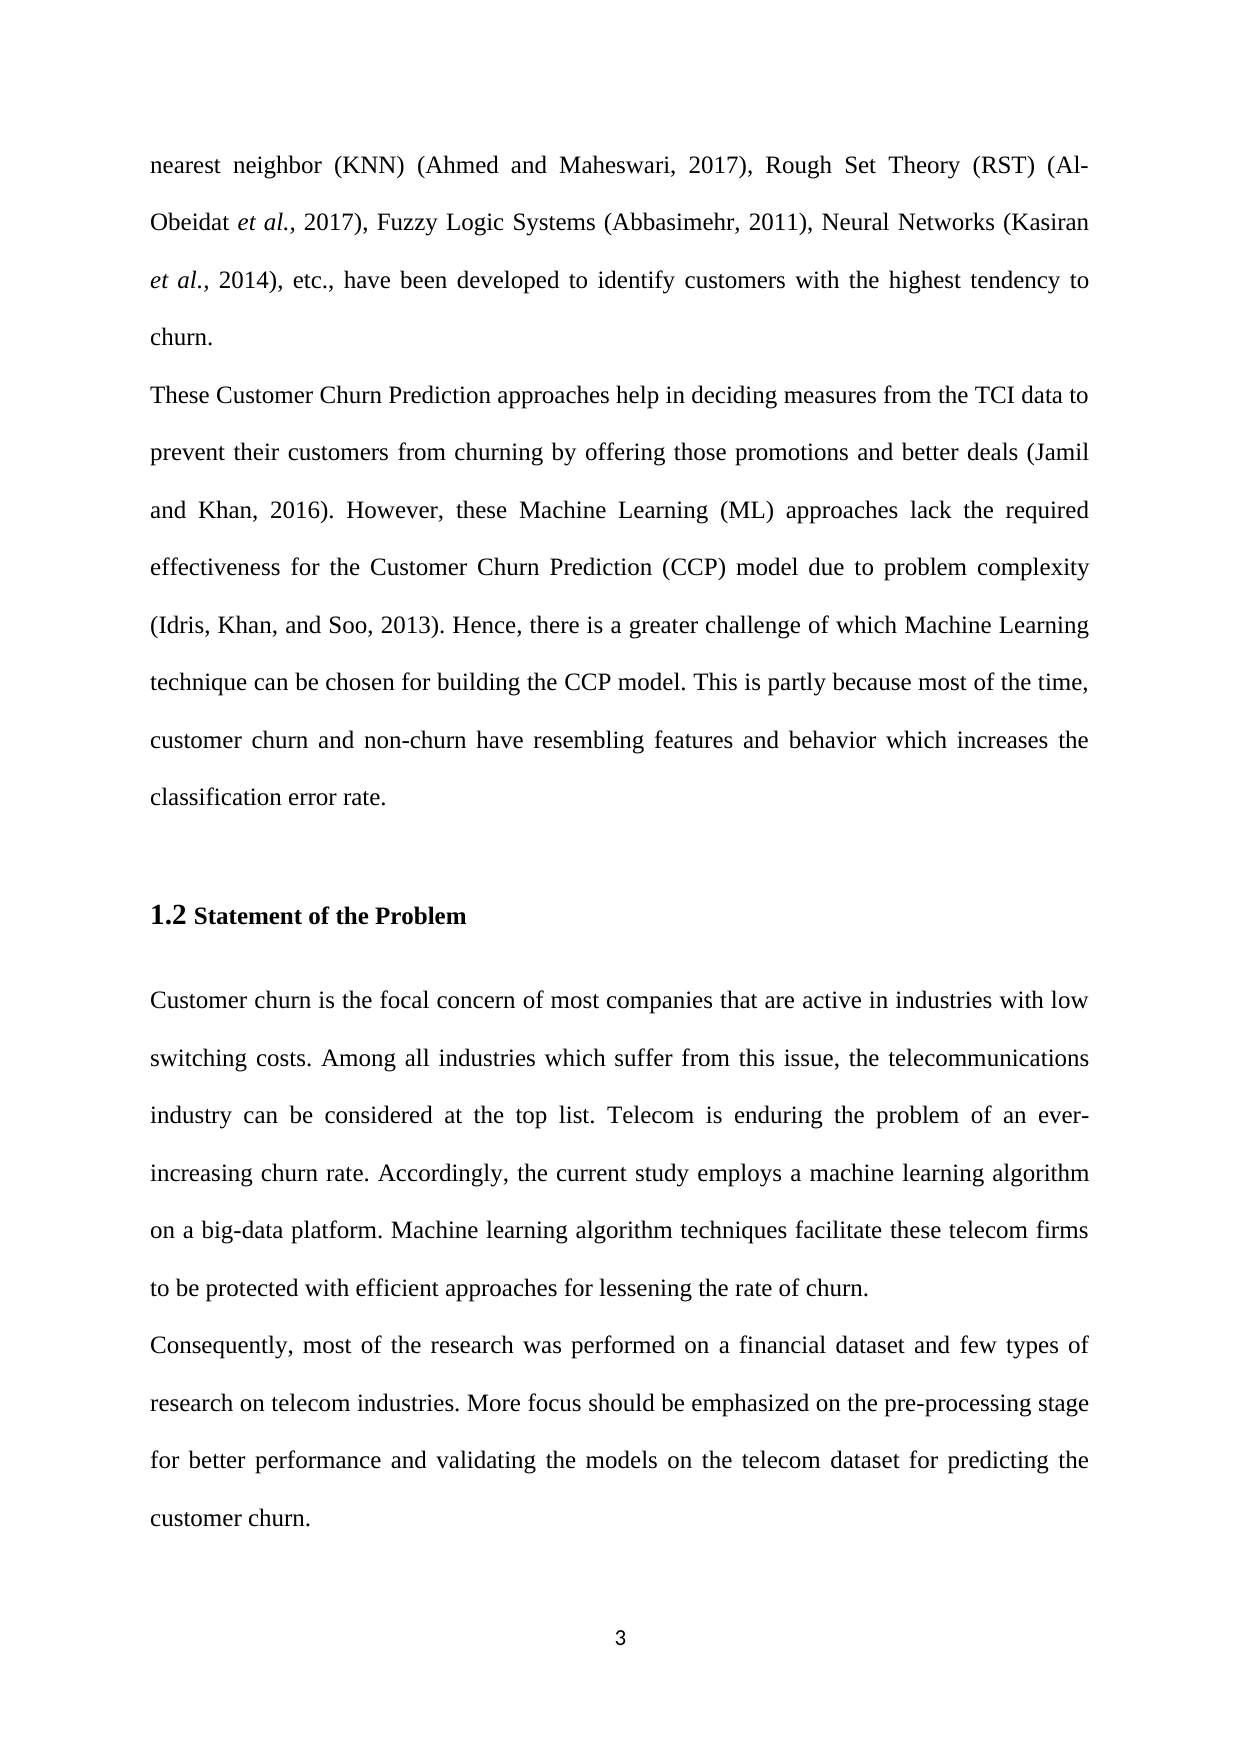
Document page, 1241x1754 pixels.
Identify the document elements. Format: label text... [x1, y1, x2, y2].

text These Customer Churn Prediction approaches help in deciding measures from the TCI data to prevent their customers from churning by offering those promotions and better deals (Jamil and Khan, 2016). However, these Machine Learning (ML) approaches lack the required effectiveness for the Customer Churn Prediction (CCP) model due to problem complexity (Idris, Khan, and Soo, 2013). Hence, there is a greater challenge of which Machine Learning technique can be chosen for building the CCP model. This is partly because most of the time, customer churn and non-churn have resembling features and behavior which increases the classification error rate. [150, 380, 1090, 811]
text 1.2 Statement of the Problem [150, 897, 1090, 931]
text Customer churn is the focal concern of most companies that are active in industries with low switching costs. Among all industries which suffer from this issue, the telecommunications industry can be considered at the top list. Telecom is enduring the problem of an ever-increasing churn rate. Accordingly, the current study employs a machine learning algorithm on a big-data platform. Machine learning algorithm techniques facilitate these telecom firms to be protected with efficient approaches for lessening the rate of churn. [150, 985, 1090, 1302]
text Consequently, most of the research was performed on a financial dataset and few types of research on telecom industries. More focus should be emphasized on the pre-processing stage for better performance and validating the models on the telecom dataset for predicting the customer churn. [150, 1330, 1090, 1532]
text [150, 150, 1090, 351]
